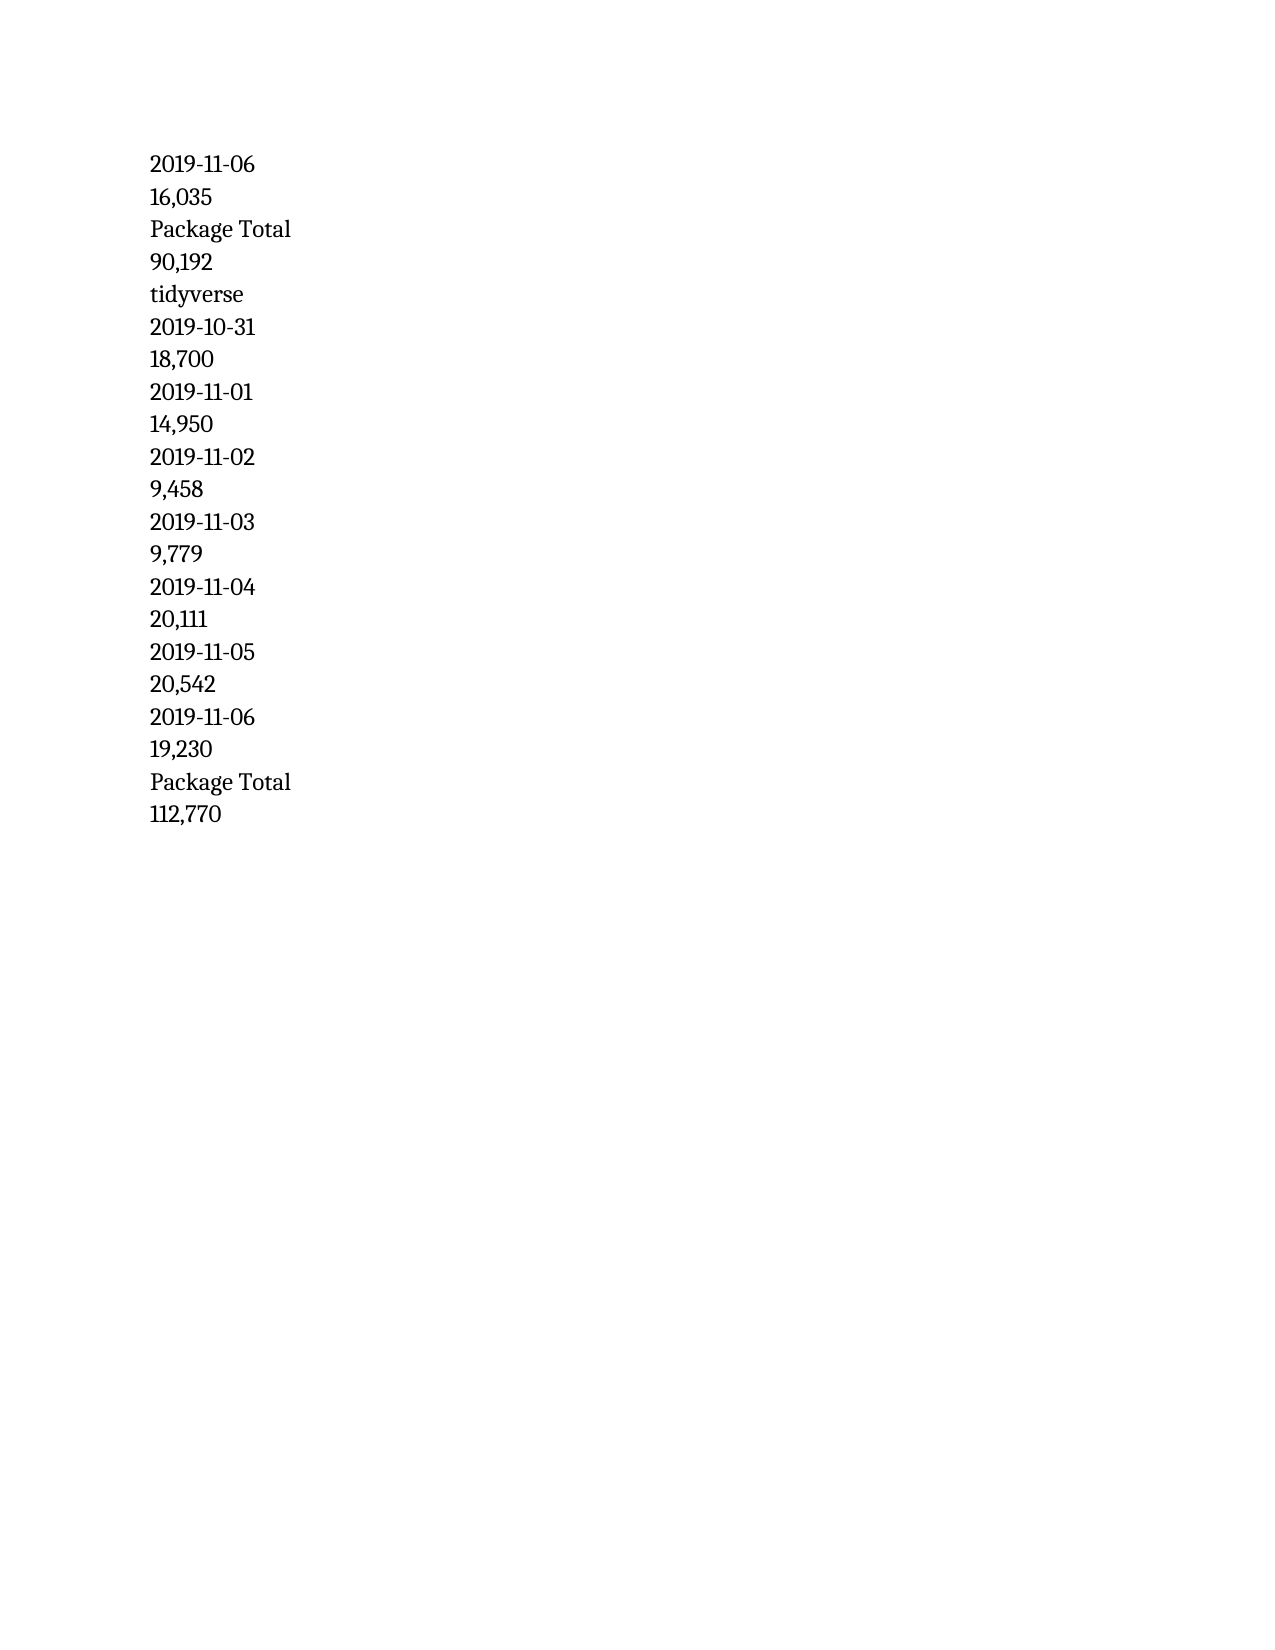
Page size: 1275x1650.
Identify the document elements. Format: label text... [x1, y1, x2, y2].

text 2019-11-03 [150, 507, 1125, 536]
text 9,779 [150, 540, 1125, 569]
text 90,192 [150, 247, 1125, 276]
text 2019-11-06 [150, 702, 1125, 731]
text 16,035 [150, 182, 1125, 211]
text 2019-11-02 [150, 442, 1125, 471]
text 20,111 [150, 605, 1125, 634]
text 18,700 [150, 345, 1125, 374]
text 2019-11-06 [150, 150, 1125, 179]
text tidyverse [150, 280, 1125, 309]
text 19,230 [150, 735, 1125, 764]
text 112,770 [150, 800, 1125, 829]
text 2019-11-04 [150, 572, 1125, 601]
text 14,950 [150, 410, 1125, 439]
text 2019-10-31 [150, 312, 1125, 341]
text 2019-11-01 [150, 377, 1125, 406]
text Package Total [150, 215, 1125, 244]
text 2019-11-05 [150, 637, 1125, 666]
text 20,542 [150, 670, 1125, 699]
text Package Total [150, 767, 1125, 796]
text 9,458 [150, 475, 1125, 504]
